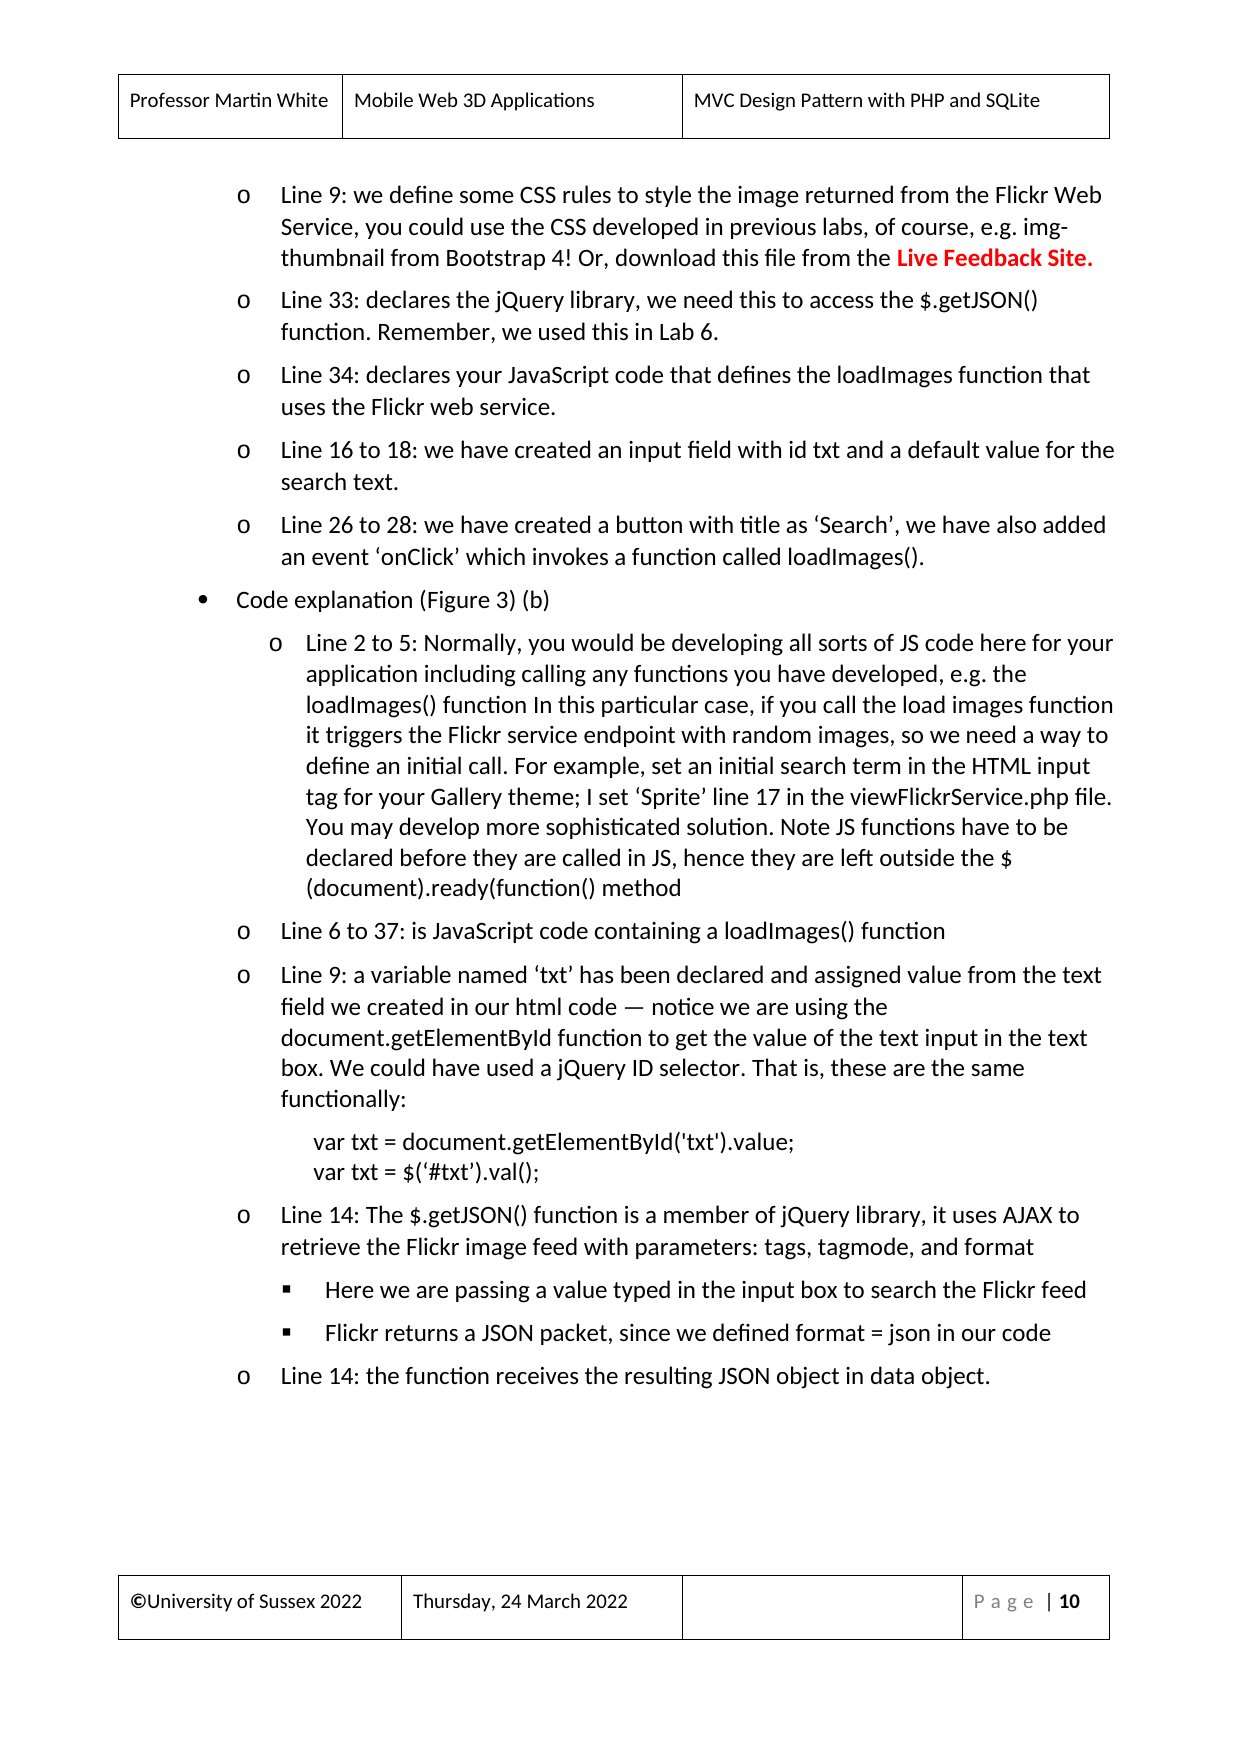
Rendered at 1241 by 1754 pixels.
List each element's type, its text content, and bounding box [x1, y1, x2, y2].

text var txt = $(‘#txt’).val(); [268, 1156, 1122, 1187]
list Line 33: declares the jQuery library, we need this to access the $.getJSON() function. Remember, we used this in Lab 6. [236, 285, 1122, 347]
list Line 14: The $.getJSON() function is a member of jQuery library, it uses AJAX to retrieve the Flickr image feed with parameters: tags, tagmode, and format [236, 1199, 1122, 1262]
list Line 26 to 28: we have created a button with title as ‘Search’, we have also added an event ‘onClick’ which invokes a function called loadImages(). [236, 509, 1122, 571]
list Here we are passing a value typed in the input box to search the Flickr feed [281, 1274, 1122, 1305]
list Line 14: the function receives the resulting JSON object in data object. [236, 1360, 1122, 1392]
list Line 9: we define some CSS rules to style the image returned from the Flickr Web Service, you could use the CSS developed in previous labs, of course, e.g. img-thumbnail from Bootstrap 4! Or, download this file from the Live Feedback Site. [236, 179, 1122, 272]
list Line 2 to 5: Normally, you would be developing all sorts of JS code here for your application including calling any functions you have developed, e.g. the loadImages() function In this particular case, if you call the load images function it triggers the Flickr service endpoint with random images, so we need a way to define an initial call. For example, set an initial search term in the HTML input tag for your Gallery theme; I set ‘Sprite’ line 17 in the viewFlickrService.php file. You may develop more sophisticated solution. Note JS functions have to be declared before they are called in JS, hence they are left outside the $(document).ready(function() method [268, 627, 1122, 903]
text var txt = document.getElementById('txt').value; [268, 1126, 1122, 1156]
list Flickr returns a JSON packet, since we defined format = json in our code [281, 1317, 1122, 1348]
list Code explanation (Figure 3) (b) [199, 584, 1122, 614]
list Line 9: a variable named ‘txt’ has been declared and assigned value from the text field we created in our html code — notice we are using the document.getElementById function to get the value of the text input in the text box. We could have used a jQuery ID selector. That is, these are the same functionally: [236, 959, 1122, 1113]
list Line 6 to 37: is JavaScript code containing a loadImages() function [236, 915, 1122, 947]
list Line 34: declares your JavaScript code that defines the loadImages function that uses the Flickr web service. [236, 359, 1122, 422]
list Line 16 to 18: we have created an input field with id txt and a default value for the search text. [236, 434, 1122, 497]
